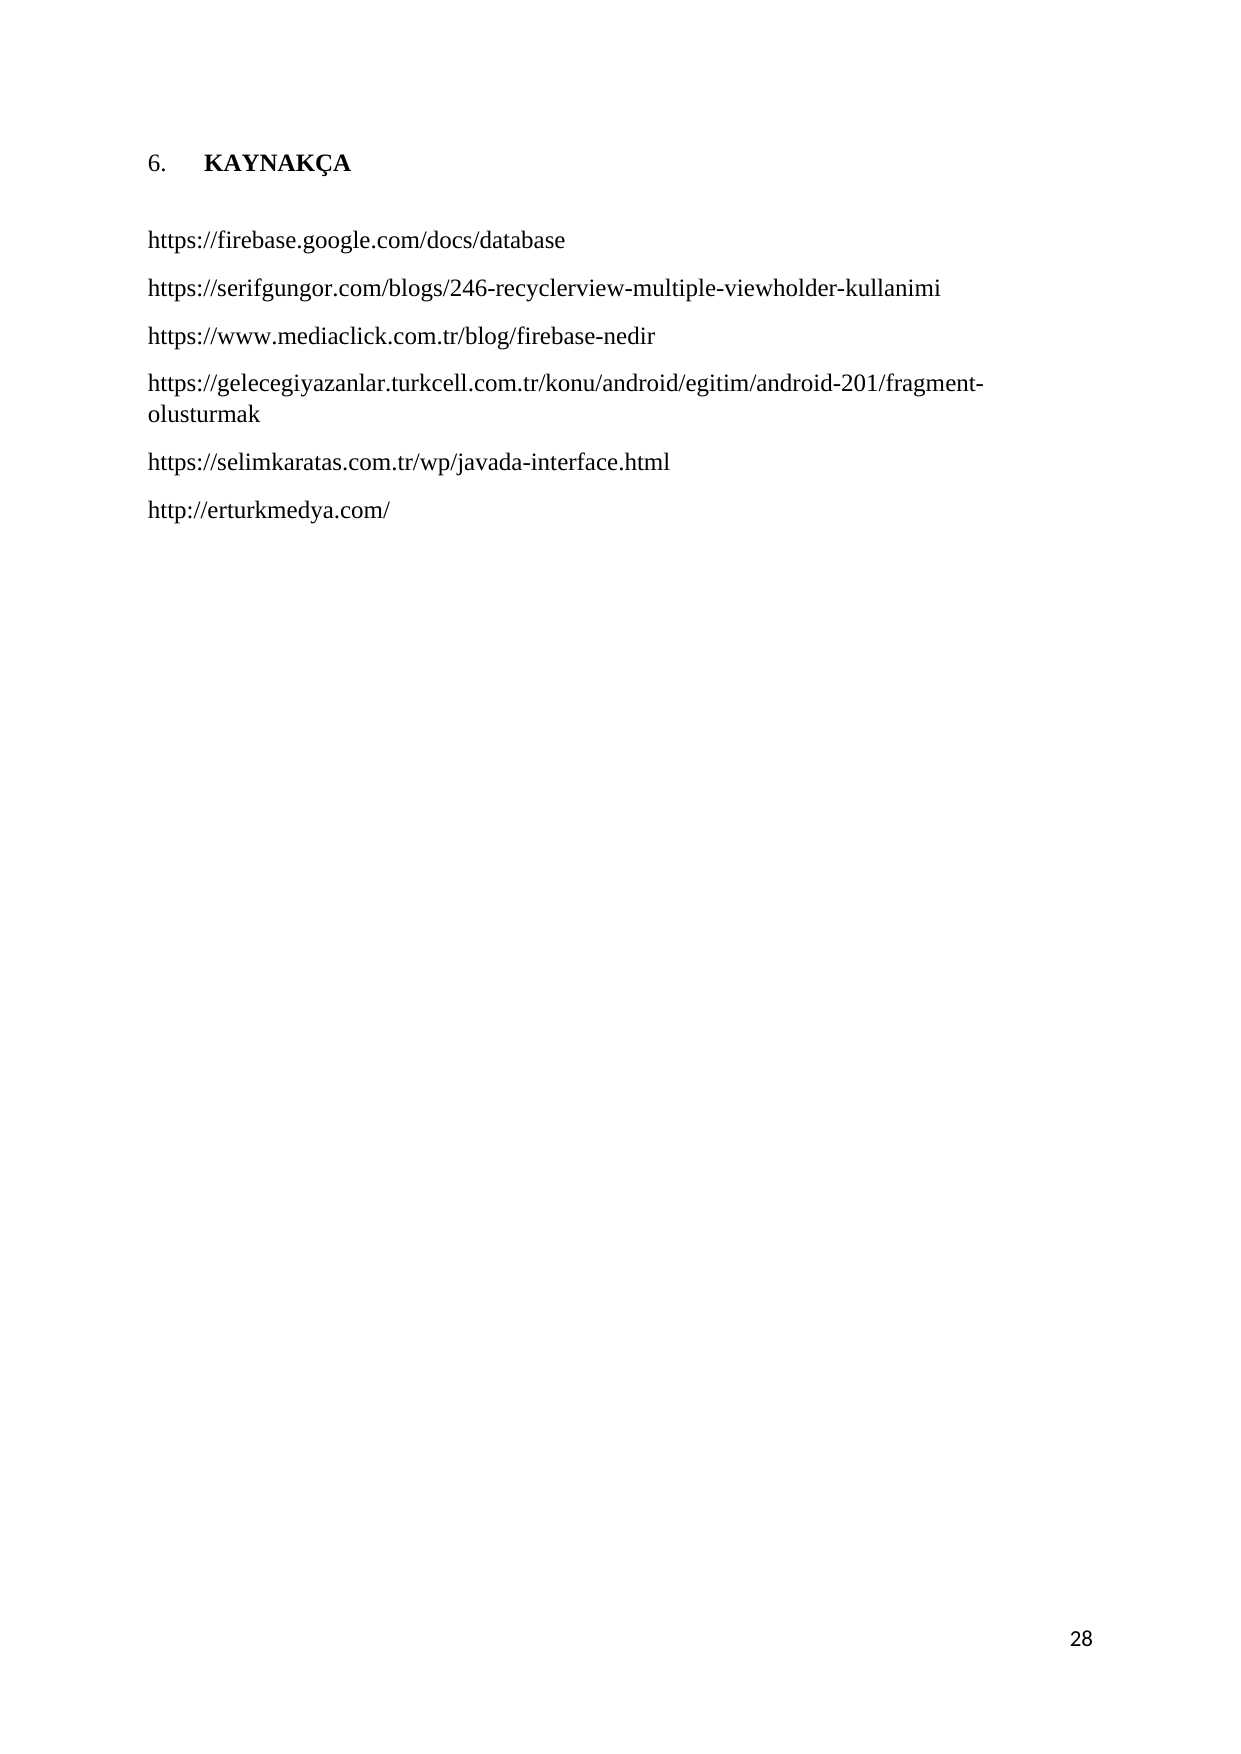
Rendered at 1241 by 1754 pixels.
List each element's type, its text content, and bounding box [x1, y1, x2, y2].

list KAYNAKÇA [148, 148, 1093, 207]
text https://www.mediaclick.com.tr/blog/firebase-nedir [148, 321, 1093, 349]
text https://serifgungor.com/blogs/246-recyclerview-multiple-viewholder-kullanimi [148, 273, 1093, 302]
text http://erturkmedya.com/ [148, 495, 1093, 524]
text https://selimkaratas.com.tr/wp/javada-interface.html [148, 447, 1093, 476]
text https://firebase.google.com/docs/database [148, 225, 1093, 254]
text https://gelecegiyazanlar.turkcell.com.tr/konu/android/egitim/android-201/fragment-olusturmak [148, 368, 1093, 428]
